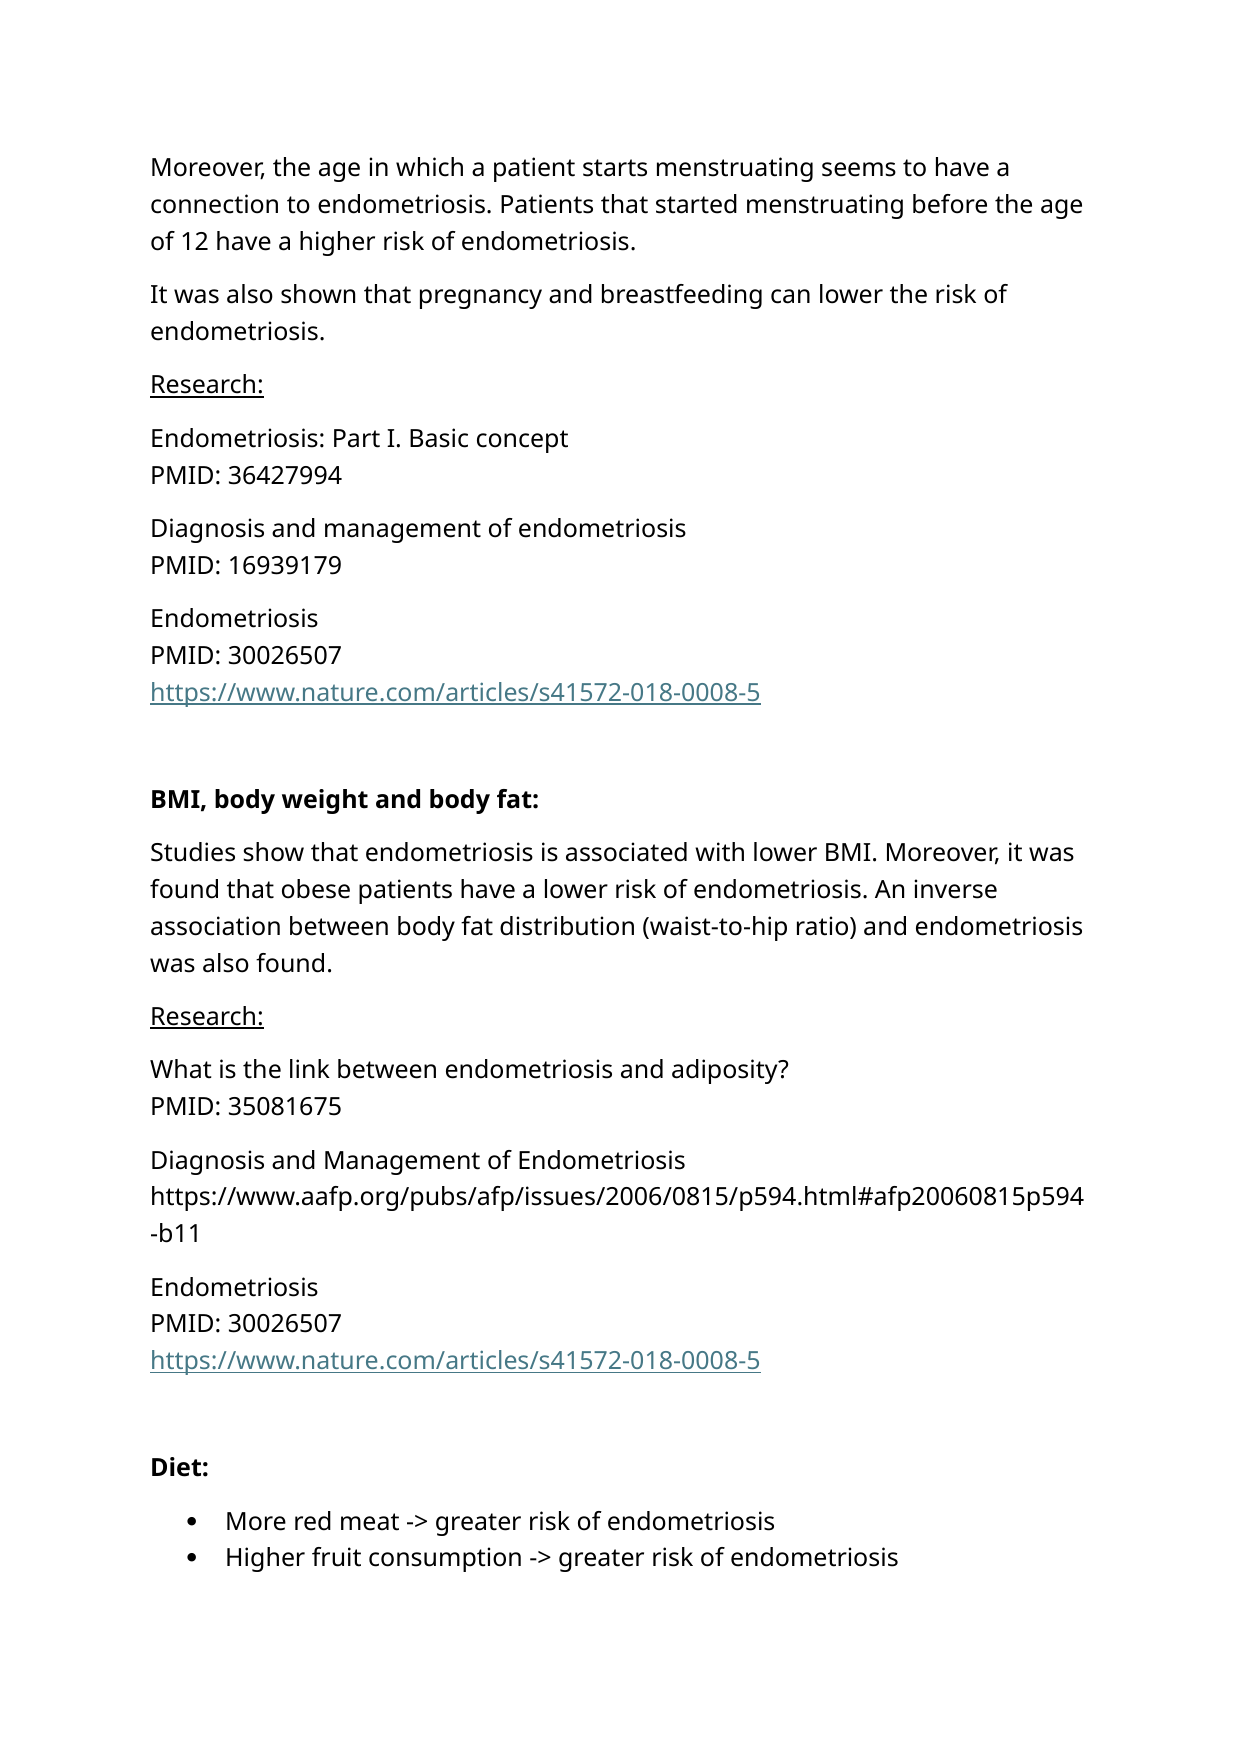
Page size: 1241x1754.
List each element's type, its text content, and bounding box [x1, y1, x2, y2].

text Endometriosis PMID: 30026507 https://www.nature.com/articles/s41572-018-0008-5 [150, 1269, 1090, 1377]
text Endometriosis: Part I. Basic concept PMID: 36427994 [150, 421, 1090, 491]
text It was also shown that pregnancy and breastfeeding can lower the risk of endometriosis. [150, 277, 1090, 348]
text Moreover, the age in which a patient starts menstruating seems to have a connection to endometriosis. Patients that started menstruating before the age of 12 have a higher risk of endometriosis. [150, 150, 1090, 258]
list Higher fruit consumption -> greater risk of endometriosis [187, 1540, 1090, 1574]
text Studies show that endometriosis is associated with lower BMI. Moreover, it was found that obese patients have a lower risk of endometriosis. An inverse association between body fat distribution (waist-to-hip ratio) and endometriosis was also found. [150, 835, 1090, 979]
text BMI, body weight and body fat: [150, 781, 1090, 816]
text Research: [150, 999, 1090, 1033]
text What is the link between endometriosis and adiposity? PMID: 35081675 [150, 1052, 1090, 1123]
list More red meat -> greater risk of endometriosis [187, 1503, 1090, 1537]
text Research: [150, 367, 1090, 401]
text Diagnosis and Management of Endometriosis https://www.aafp.org/pubs/afp/issues/2006/0815/p594.html#afp20060815p594-b11 [150, 1142, 1090, 1250]
text Diagnosis and management of endometriosis PMID: 16939179 [150, 511, 1090, 582]
text Diet: [150, 1450, 1090, 1484]
text Endometriosis PMID: 30026507 https://www.nature.com/articles/s41572-018-0008-5 [150, 601, 1090, 709]
